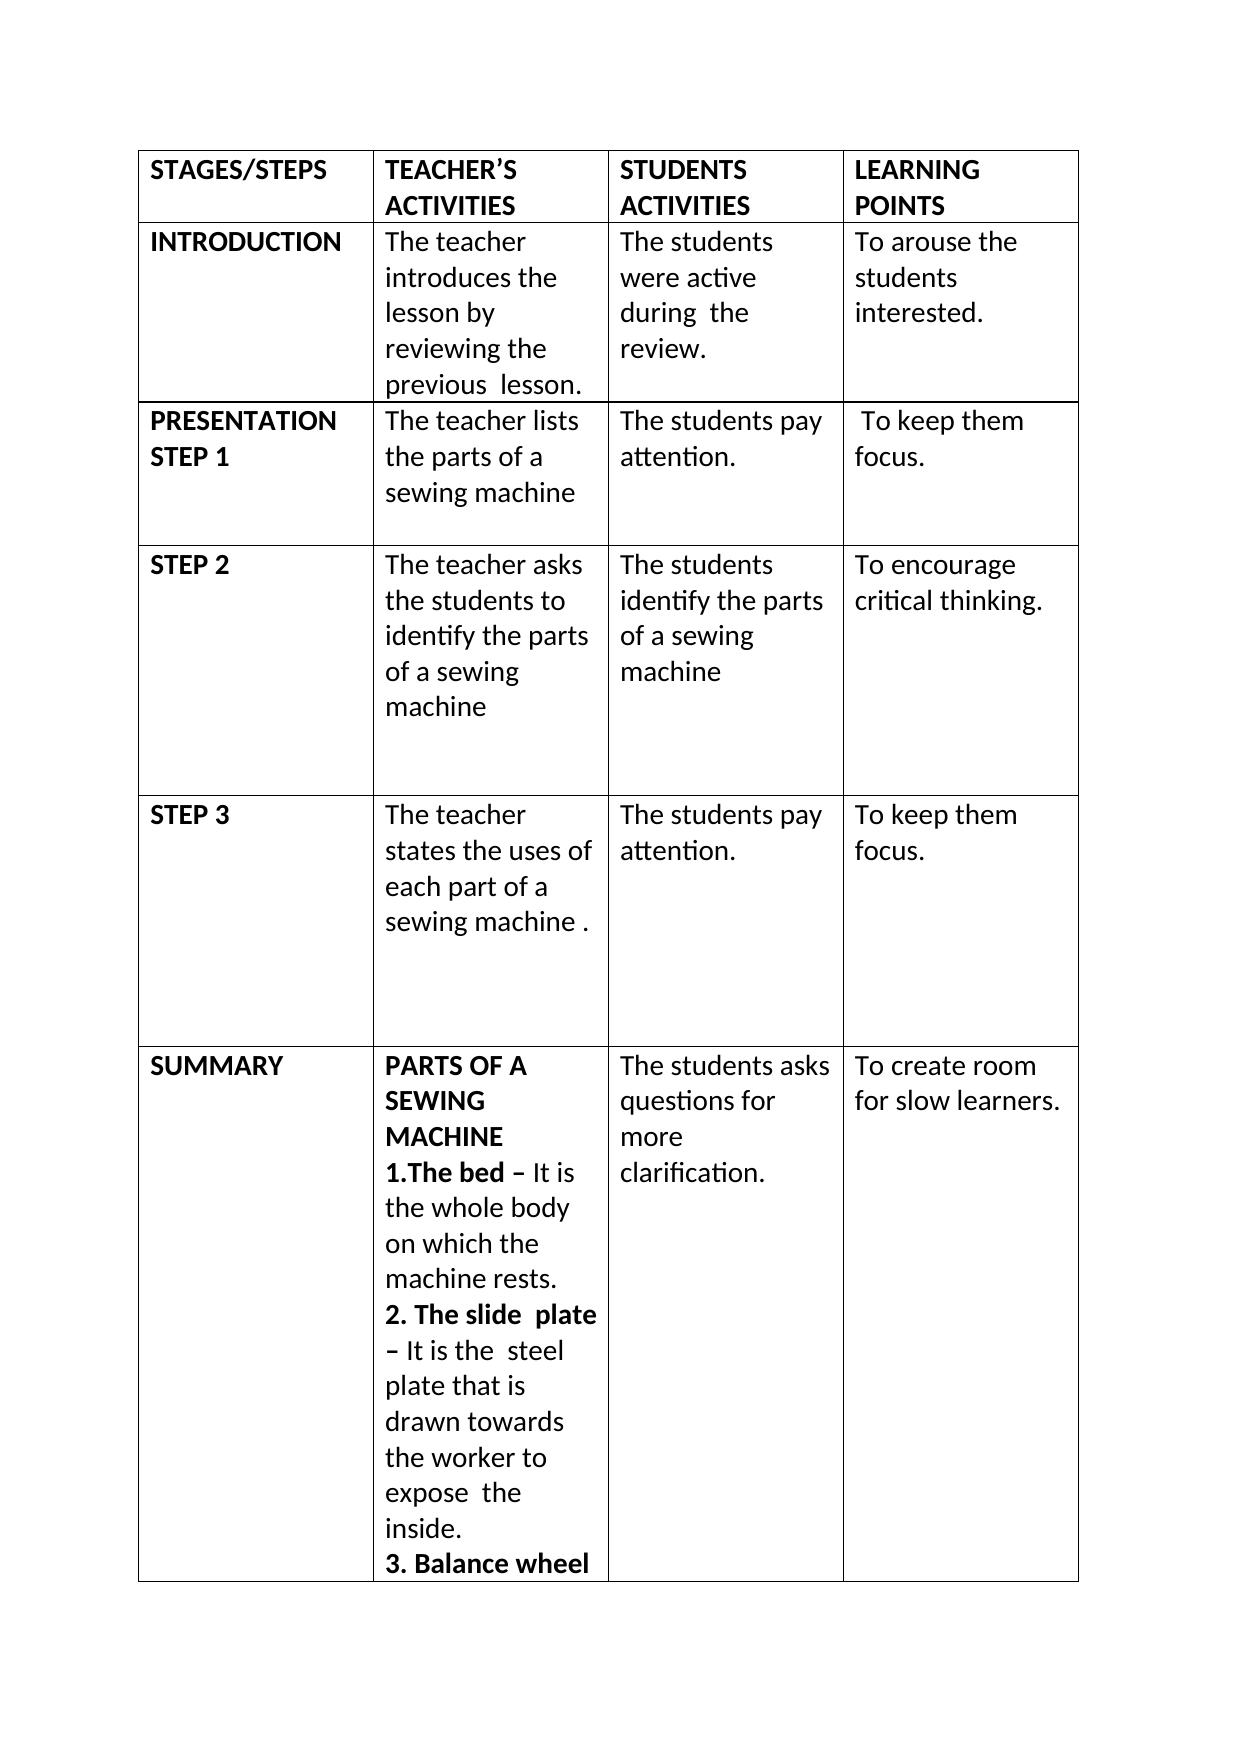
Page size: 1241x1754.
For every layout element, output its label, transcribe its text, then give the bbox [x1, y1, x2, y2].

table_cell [374, 1047, 608, 1581]
table_cell To keep them focus. [844, 403, 1078, 545]
table_cell STEP 3 [139, 796, 373, 1046]
table_cell The students identify the parts of a sewing machine [609, 546, 843, 795]
table_cell To arouse the students interested. [844, 223, 1078, 401]
table_cell The teacher lists the parts of a sewing machine [374, 403, 608, 545]
table_header LEARNING POINTS [844, 151, 1078, 222]
table_cell To encourage critical thinking. [844, 546, 1078, 795]
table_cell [609, 1047, 843, 1581]
table_cell The students pay attention. [609, 403, 843, 545]
table_cell The teacher asks the students to identify the parts of a sewing machine [374, 546, 608, 795]
table_header STAGES/STEPS [139, 151, 373, 222]
table_cell The students were active during the review. [609, 223, 843, 401]
table_cell The teacher introduces the lesson by reviewing the previous lesson. [374, 223, 608, 401]
table_header STUDENTS ACTIVITIES [609, 151, 843, 222]
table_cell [844, 1047, 1078, 1581]
table_cell SUMMARY [139, 1047, 373, 1581]
table_cell STEP 2 [139, 546, 373, 795]
table_header TEACHER’S ACTIVITIES [374, 151, 608, 222]
table_cell To keep them focus. [844, 796, 1078, 1046]
table_cell The students pay attention. [609, 796, 843, 1046]
table_cell The teacher states the uses of each part of a sewing machine . [374, 796, 608, 1046]
table_cell INTRODUCTION [139, 223, 373, 401]
table_cell PRESENTATION STEP 1 [139, 403, 373, 545]
